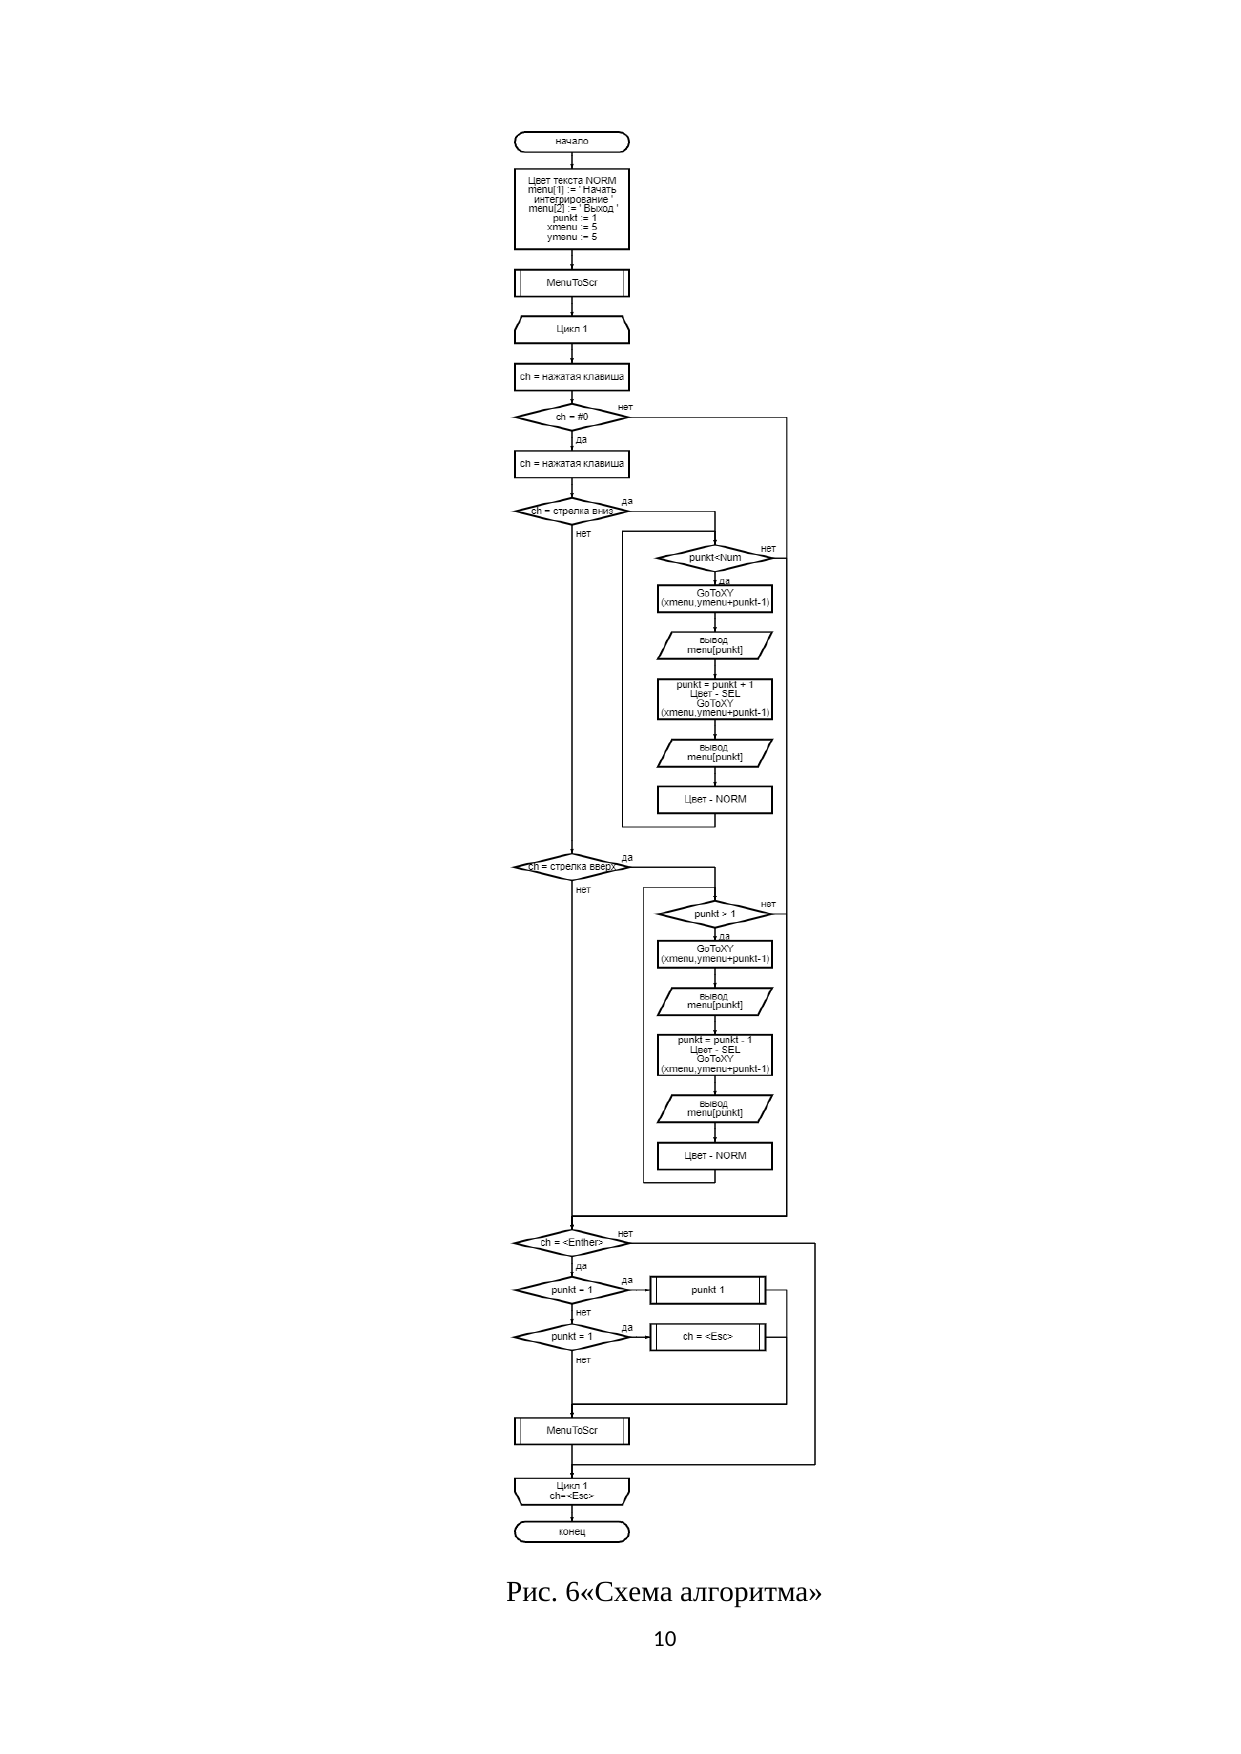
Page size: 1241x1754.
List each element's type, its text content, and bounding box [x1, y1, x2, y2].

picture [500, 118, 829, 1555]
text Рис. 6«Схема алгоритма» [177, 1574, 1152, 1607]
